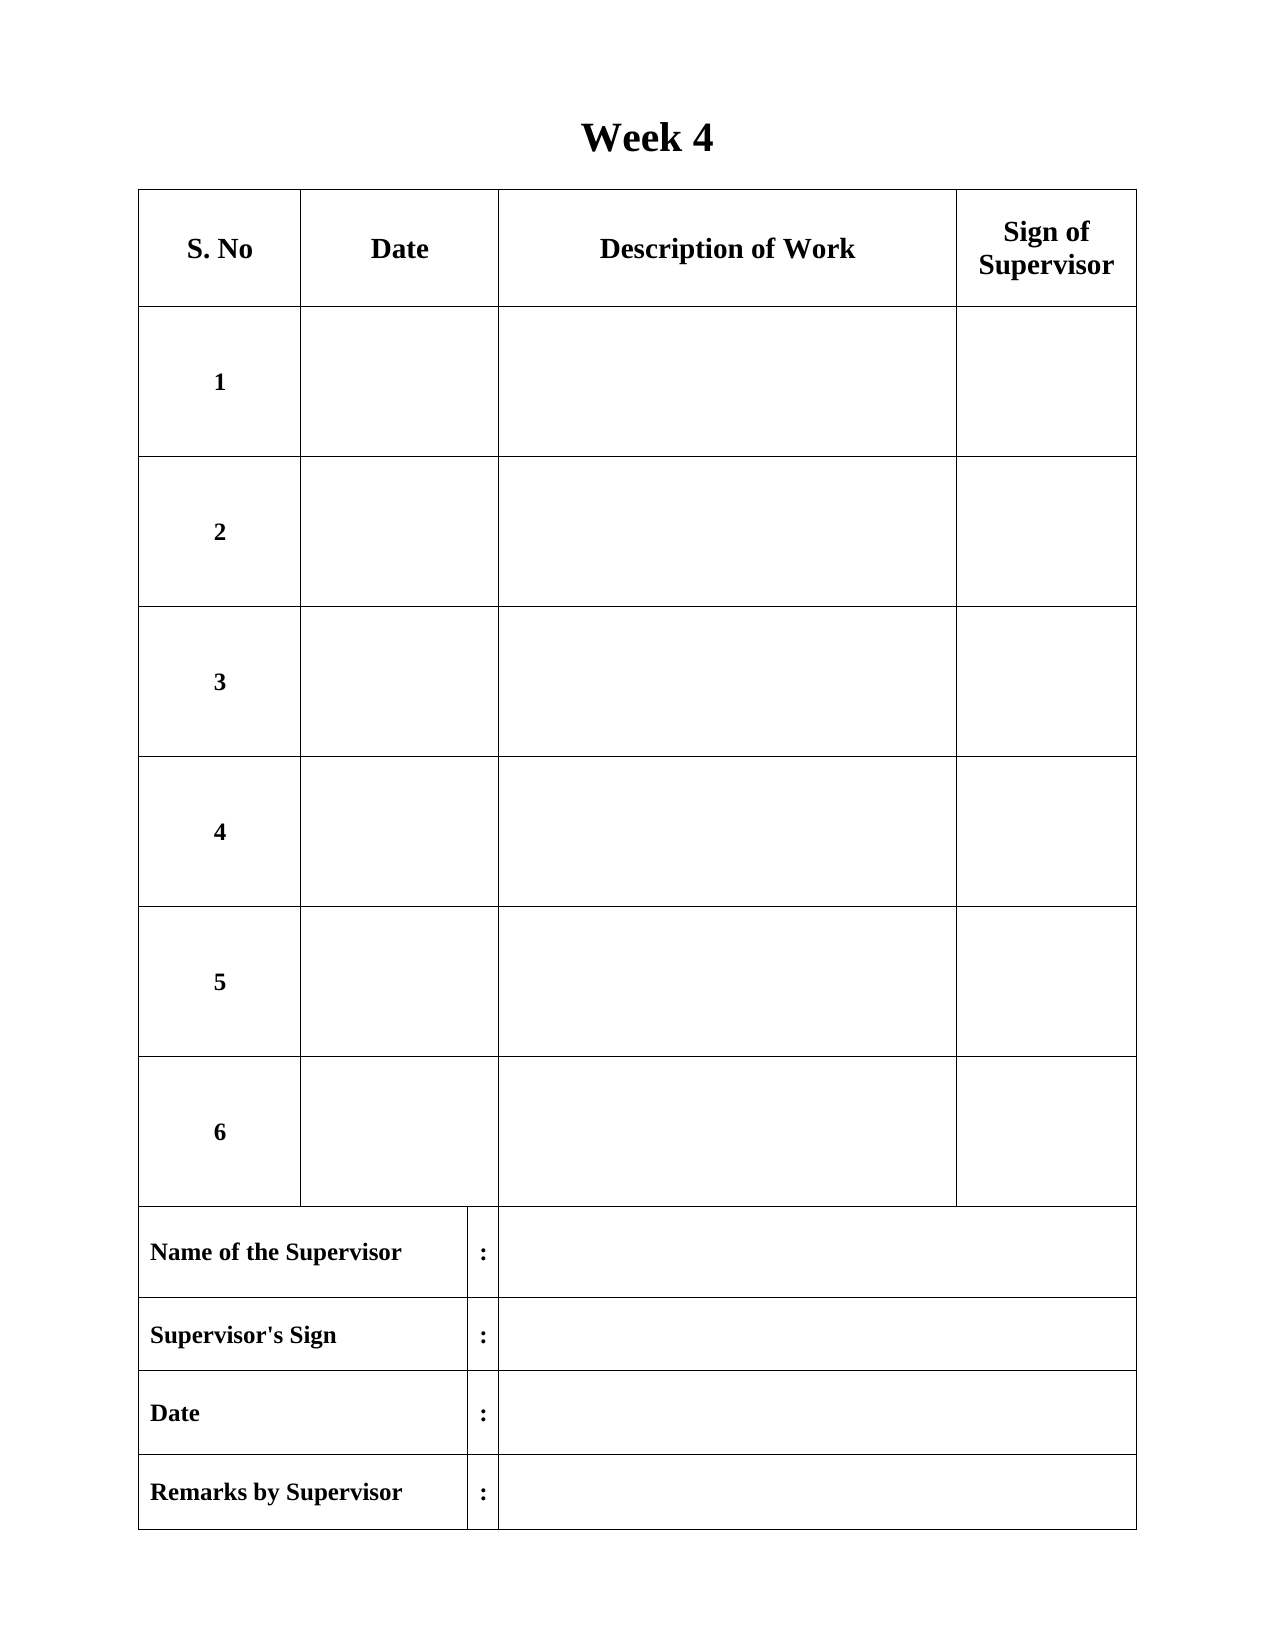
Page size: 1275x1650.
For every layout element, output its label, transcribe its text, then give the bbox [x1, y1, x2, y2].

table_cell [499, 307, 956, 456]
table_cell 3 [139, 607, 300, 756]
table_cell [301, 1057, 498, 1206]
table_cell Supervisor's Sign [139, 1298, 467, 1370]
table_cell [957, 757, 1136, 906]
table_cell [499, 907, 956, 1056]
table_cell : [468, 1455, 498, 1528]
table_cell [301, 307, 498, 456]
table_cell [301, 907, 498, 1056]
table_header Date [301, 190, 498, 306]
table_cell : [468, 1207, 498, 1297]
table_cell Remarks by Supervisor [139, 1455, 467, 1528]
table_cell [301, 607, 498, 756]
table_cell [957, 607, 1136, 756]
table_cell [301, 457, 498, 606]
table_cell [957, 307, 1136, 456]
table_header Description of Work [499, 190, 956, 306]
table_cell [957, 457, 1136, 606]
table_cell Date [139, 1371, 467, 1454]
table_cell 2 [139, 457, 300, 606]
table_cell 6 [139, 1057, 300, 1206]
table_cell 4 [139, 757, 300, 906]
table_cell [499, 607, 956, 756]
table_cell Name of the Supervisor [139, 1207, 467, 1297]
table_cell [301, 757, 498, 906]
table_cell [499, 1298, 1136, 1370]
table_cell : [468, 1298, 498, 1370]
table_header S. No [139, 190, 300, 306]
table_cell [499, 1371, 1136, 1454]
table_cell 5 [139, 907, 300, 1056]
table_header Sign of Supervisor [957, 190, 1136, 306]
table_cell : [468, 1371, 498, 1454]
table_cell [499, 457, 956, 606]
table_cell [499, 1057, 956, 1206]
table_cell [499, 757, 956, 906]
table_cell [957, 907, 1136, 1056]
table_cell 1 [139, 307, 300, 456]
table_cell [499, 1207, 1136, 1297]
table_cell [499, 1455, 1136, 1528]
text Week 4 [150, 112, 1144, 160]
table_cell [957, 1057, 1136, 1206]
